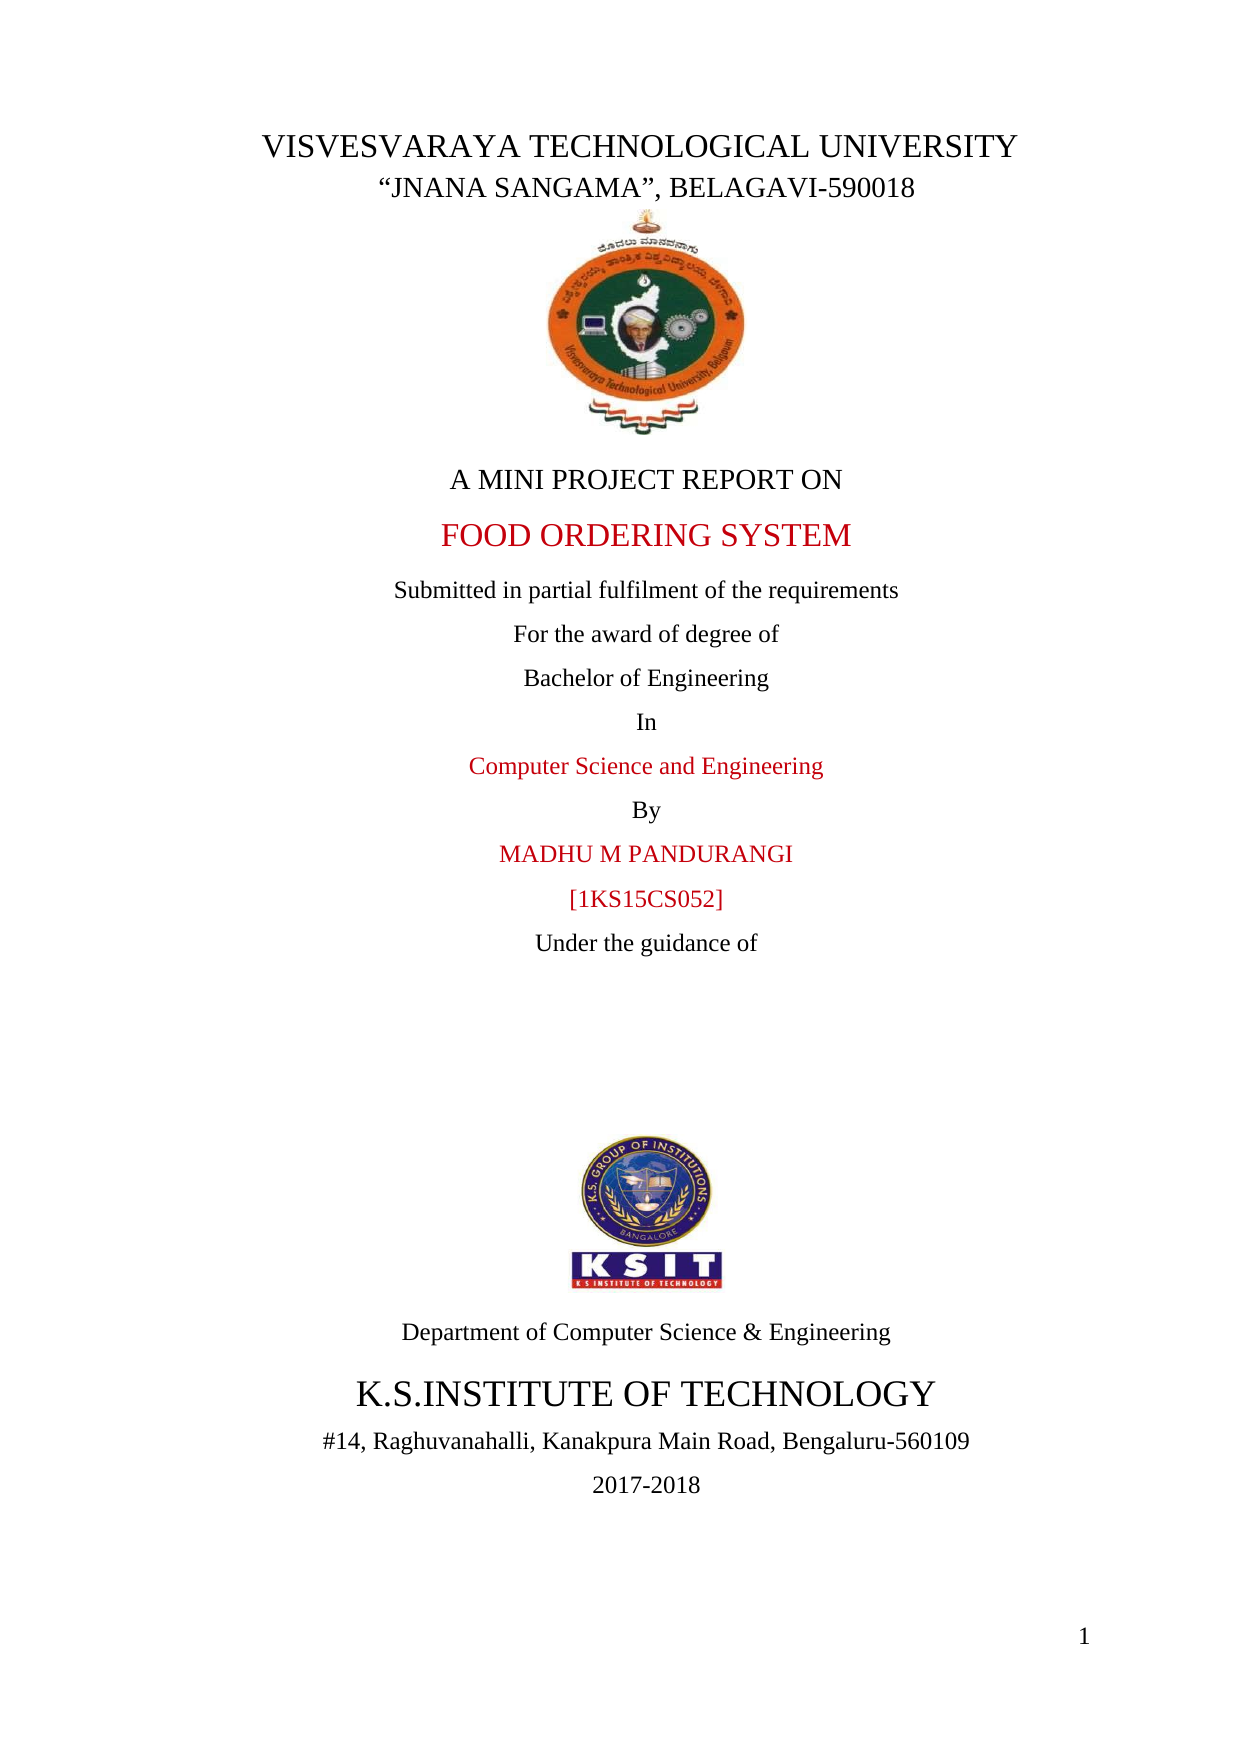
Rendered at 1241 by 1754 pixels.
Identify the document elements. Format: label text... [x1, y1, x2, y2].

text For the award of degree of [260, 619, 1032, 648]
text VISVESVARAYA TECHNOLOGICAL UNIVERSITY [261, 126, 1032, 164]
picture [545, 209, 748, 435]
subtitle FOOD ORDERING SYSTEM [260, 515, 1032, 553]
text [260, 1317, 1032, 1346]
text By [260, 795, 1032, 824]
text 2017-2018 [260, 1470, 1032, 1499]
text “JNANA SANGAMA”, BELAGAVI-590018 [261, 170, 1032, 204]
picture [567, 1134, 726, 1293]
subtitle A MINI PROJECT REPORT ON [260, 462, 1032, 496]
text K.S.INSTITUTE OF TECHNOLOGY [260, 1372, 1032, 1415]
text MADHU M PANDURANGI [260, 839, 1032, 868]
text Submitted in partial fulfilment of the requirements [260, 575, 1032, 603]
text Bachelor of Engineering [260, 663, 1032, 692]
text [1KS15CS052] [260, 884, 1032, 912]
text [260, 1426, 1032, 1455]
text Computer Science and Engineering [260, 751, 1032, 780]
text Under the guidance of [260, 928, 1032, 957]
text In [260, 707, 1032, 736]
